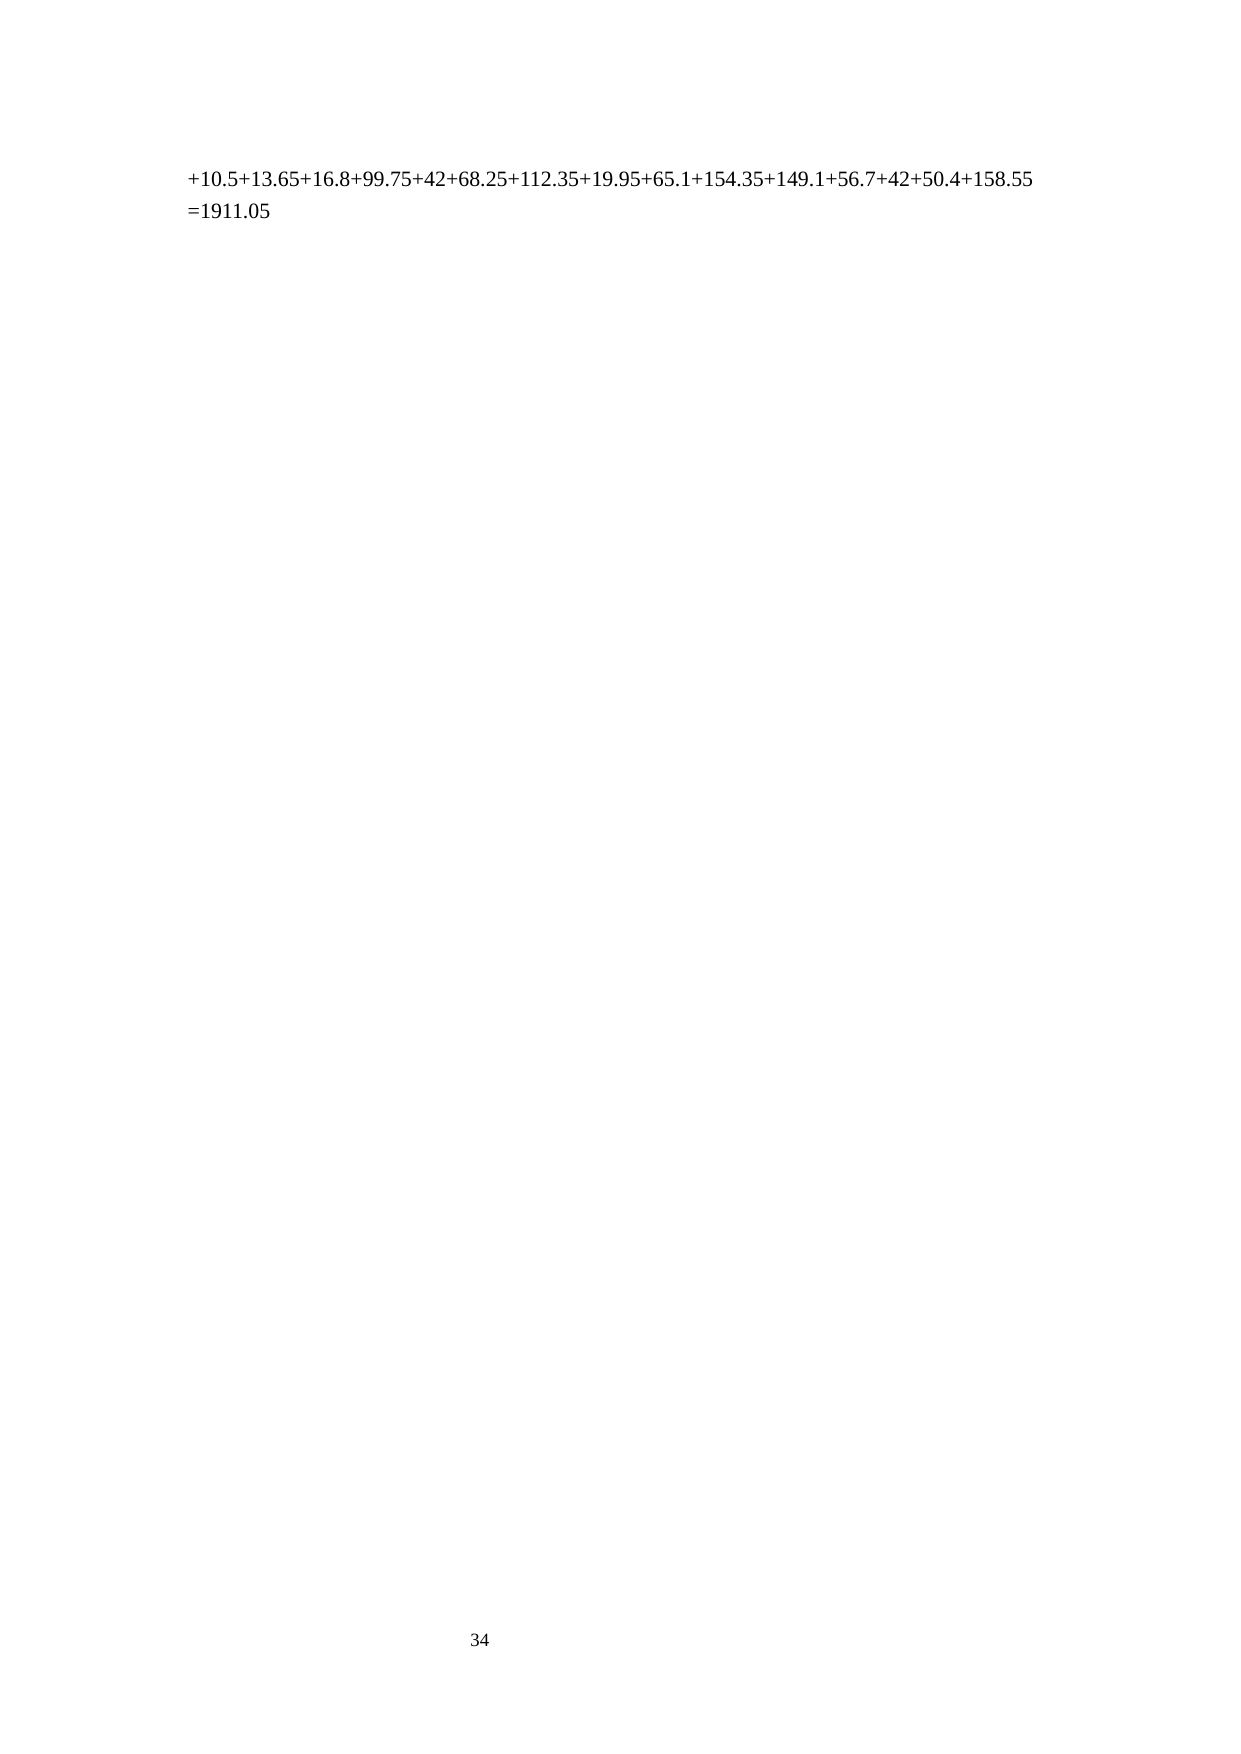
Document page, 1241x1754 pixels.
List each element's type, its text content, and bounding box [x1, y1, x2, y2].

text +10.5+13.65+16.8+99.75+42+68.25+112.35+19.95+65.1+154.35+149.1+56.7+42+50.4+158.55 [187, 162, 1053, 194]
text =1911.05 [187, 194, 1053, 227]
